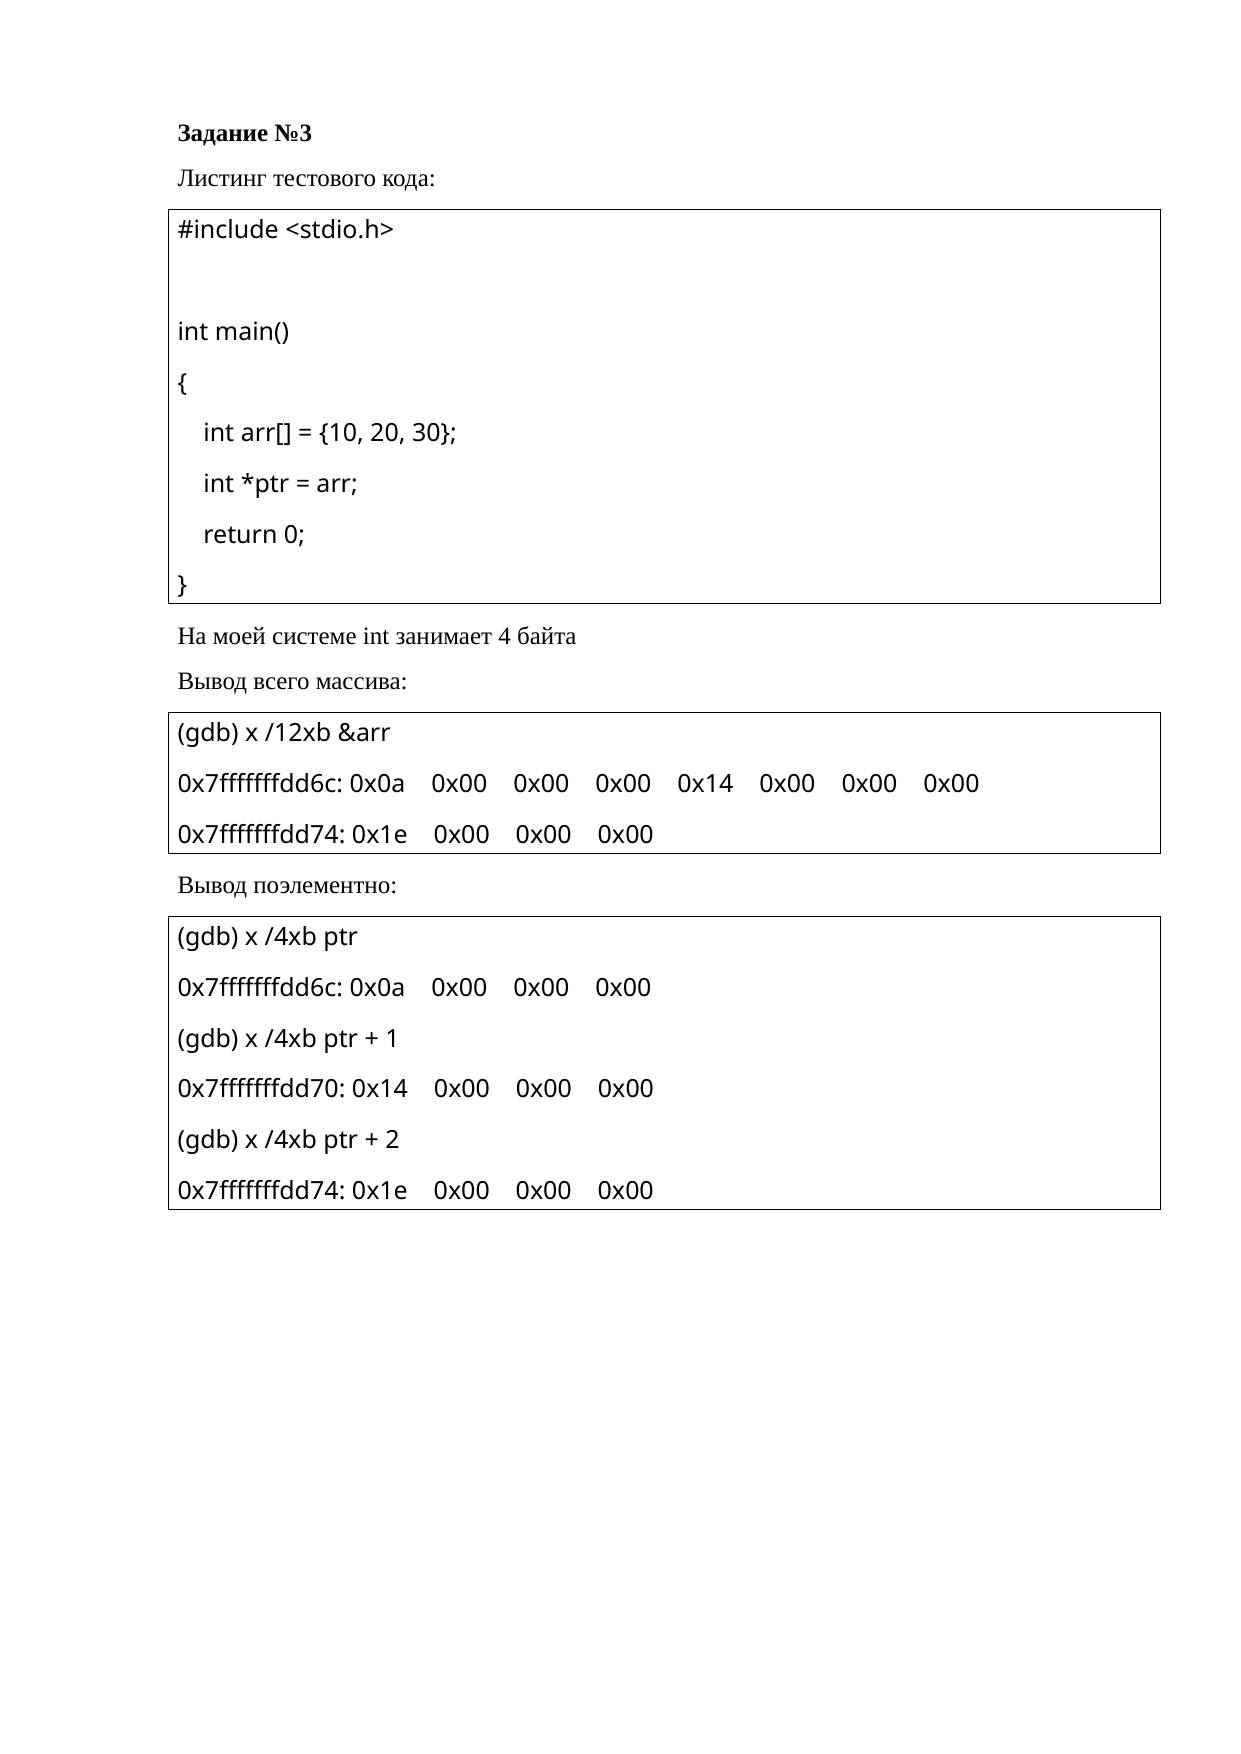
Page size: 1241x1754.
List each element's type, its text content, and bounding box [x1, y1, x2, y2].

text Вывод поэлементно: [177, 870, 1152, 899]
text На моей системе int занимает 4 байта [177, 621, 1152, 650]
text 0x7fffffffdd6c: 0x0a 0x00 0x00 0x00 [169, 966, 1160, 1004]
text (gdb) x /4xb ptr [169, 917, 1160, 953]
text (gdb) x /4xb ptr + 2 [169, 1119, 1160, 1156]
text 0x7fffffffdd6c: 0x0a 0x00 0x00 0x00 0x14 0x00 0x00 0x00 [169, 763, 1160, 800]
text 0x7fffffffdd70: 0x14 0x00 0x00 0x00 [169, 1068, 1160, 1105]
text int *ptr = arr; [169, 463, 1160, 500]
text (gdb) x /12xb &arr [169, 713, 1160, 749]
text int arr[] = {10, 20, 30}; [169, 412, 1160, 449]
text { [169, 361, 1160, 398]
text Задание №3 [177, 118, 1152, 147]
text return 0; [169, 513, 1160, 551]
text 0x7fffffffdd74: 0x1e 0x00 0x00 0x00 [169, 1169, 1160, 1209]
text Вывод всего массива: [177, 666, 1152, 695]
text #include <stdio.h> [169, 210, 1160, 246]
text } [169, 564, 1160, 603]
text 0x7fffffffdd74: 0x1e 0x00 0x00 0x00 [169, 813, 1160, 853]
text int main() [169, 310, 1160, 348]
text Листинг тестового кода: [177, 163, 1152, 192]
text (gdb) x /4xb ptr + 1 [169, 1017, 1160, 1054]
